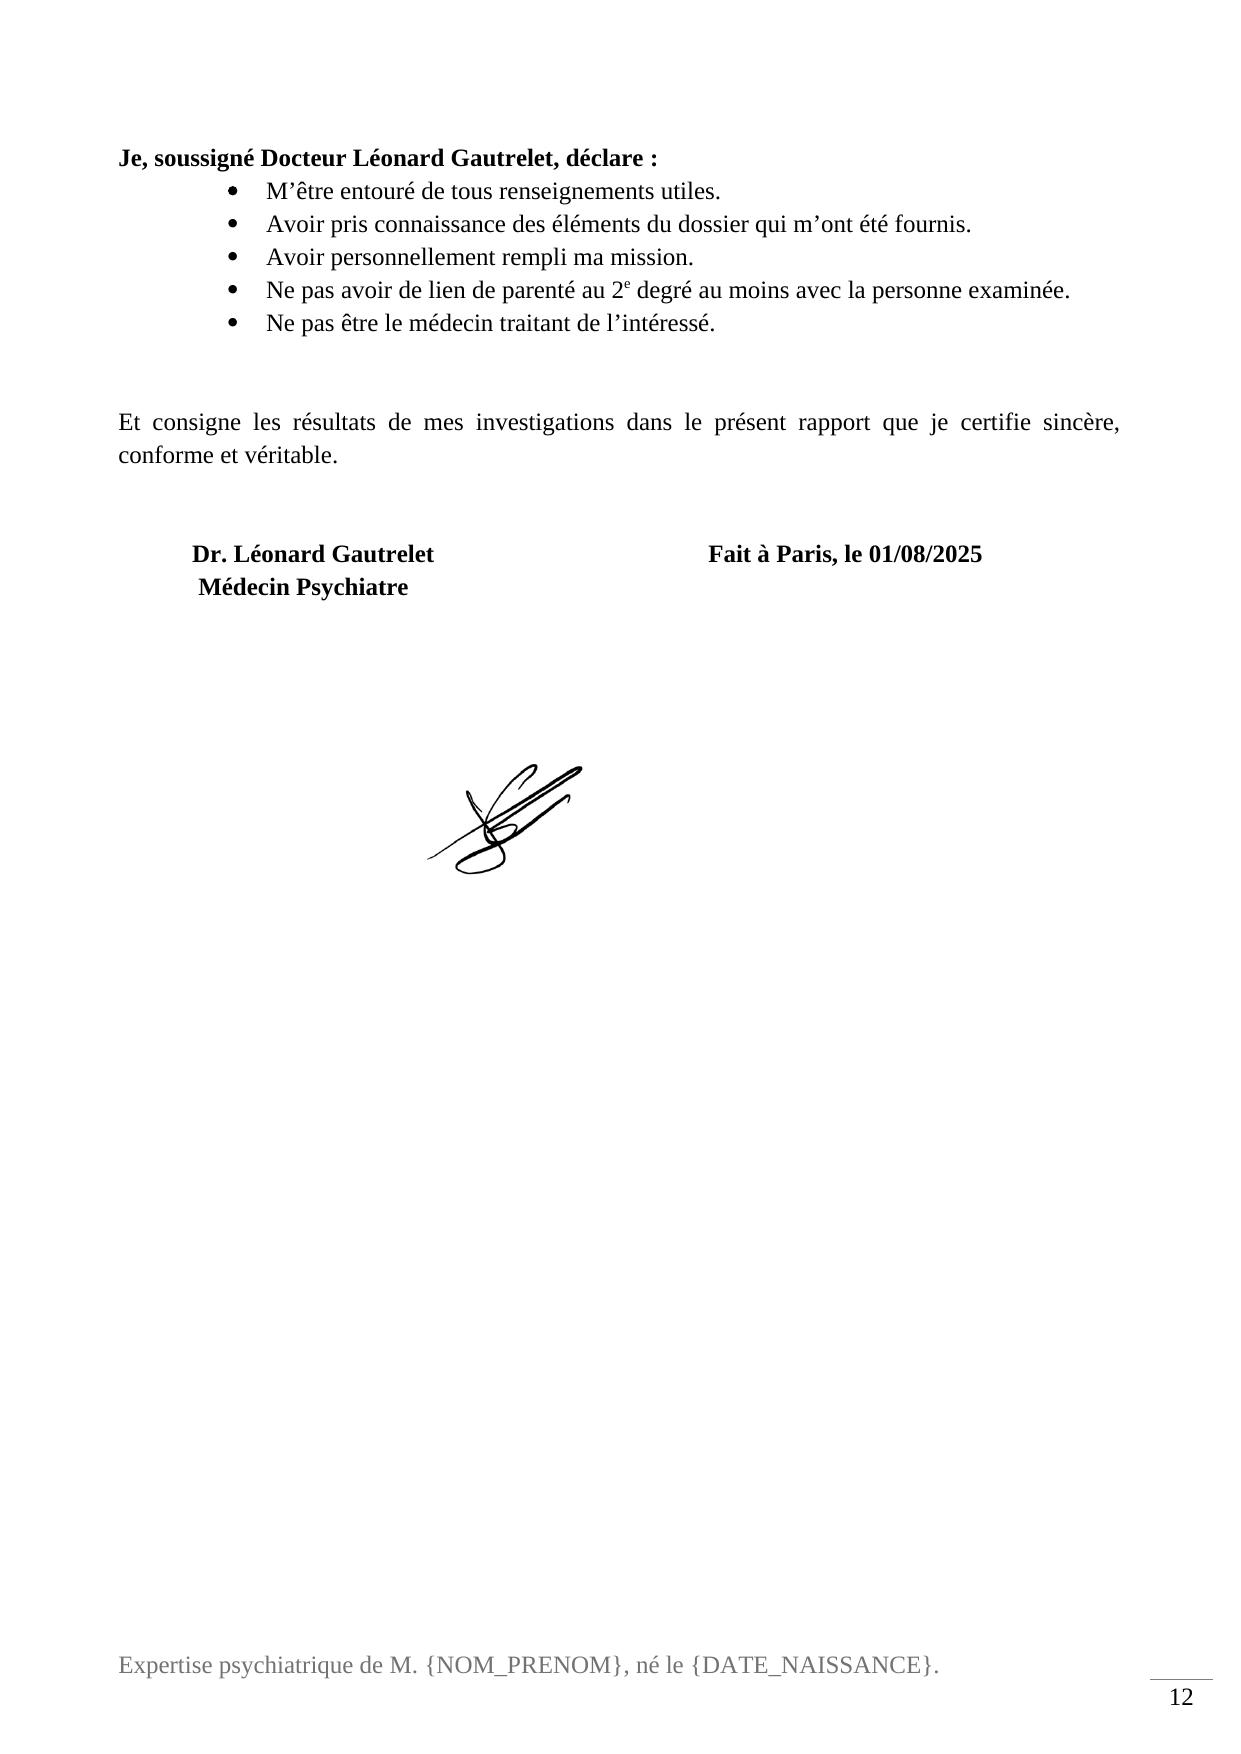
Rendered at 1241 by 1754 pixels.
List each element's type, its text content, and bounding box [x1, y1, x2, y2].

text Dr. Léonard Gautrelet Fait à Paris, le 01/08/2025 [118, 539, 1122, 568]
list Avoir personnellement rempli ma mission. [228, 242, 1122, 271]
list Avoir pris connaissance des éléments du dossier qui m’ont été fournis. [228, 209, 1122, 238]
text Et consigne les résultats de mes investigations dans le présent rapport que je certifie sincère, conforme et véritable. [118, 407, 1122, 469]
picture [389, 736, 628, 902]
list Ne pas être le médecin traitant de l’intéressé. [228, 308, 1122, 337]
list Ne pas avoir de lien de parenté au 2e degré au moins avec la personne examinée. [228, 275, 1122, 304]
text Médecin Psychiatre [118, 572, 1122, 601]
text Je, soussigné Docteur Léonard Gautrelet, déclare : [118, 143, 1122, 172]
list M’être entouré de tous renseignements utiles. [228, 176, 1122, 205]
